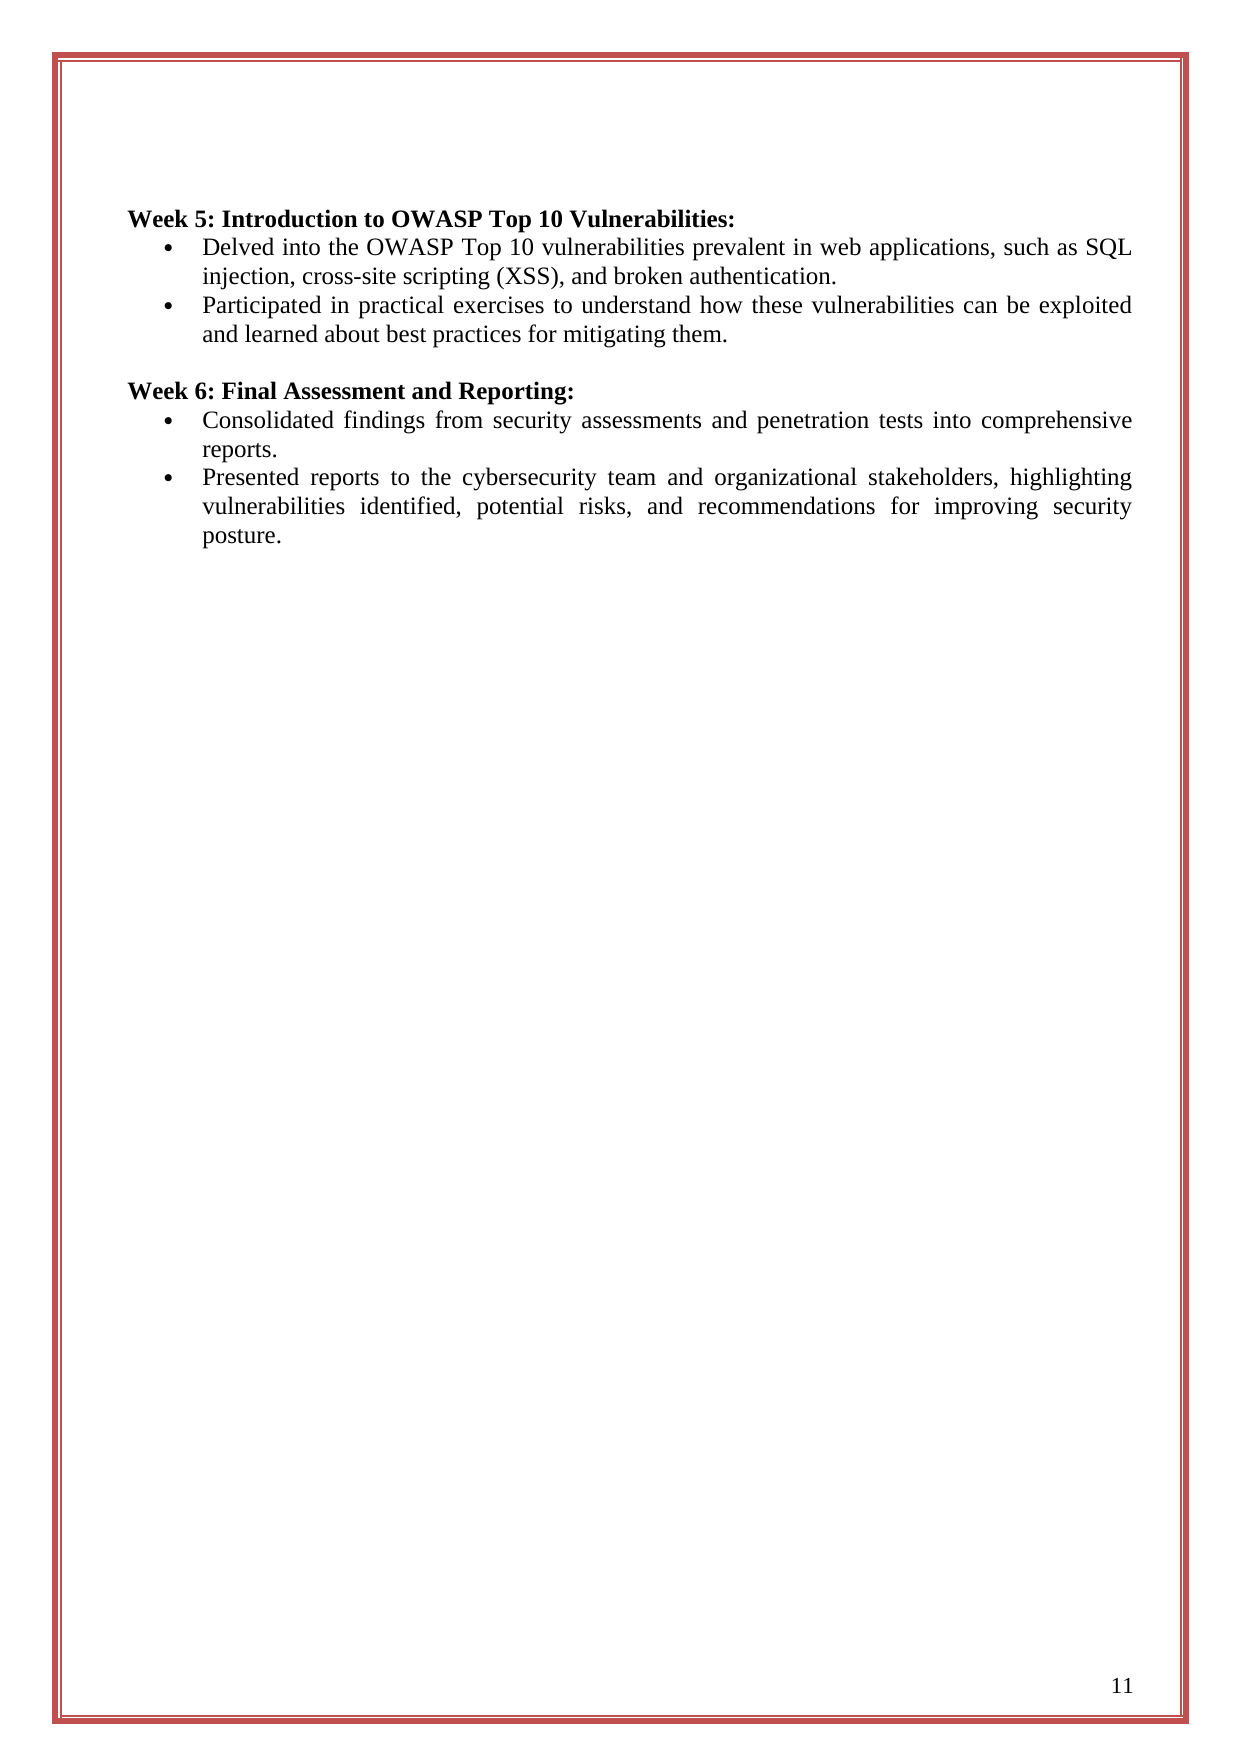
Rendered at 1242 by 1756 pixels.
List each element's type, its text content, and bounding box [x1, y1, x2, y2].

text Week 5: Introduction to OWASP Top 10 Vulnerabilities: [127, 204, 1133, 232]
list Participated in practical exercises to understand how these vulnerabilities can be exploited and learned about best practices for mitigating them. [164, 290, 1133, 347]
list Presented reports to the cybersecurity team and organizational stakeholders, highlighting vulnerabilities identified, potential risks, and recommendations for improving security posture. [164, 462, 1133, 549]
text Week 6: Final Assessment and Reporting: [127, 376, 1133, 405]
list Delved into the OWASP Top 10 vulnerabilities prevalent in web applications, such as SQL injection, cross-site scripting (XSS), and broken authentication. [164, 232, 1133, 290]
list Consolidated findings from security assessments and penetration tests into comprehensive reports. [164, 405, 1133, 462]
